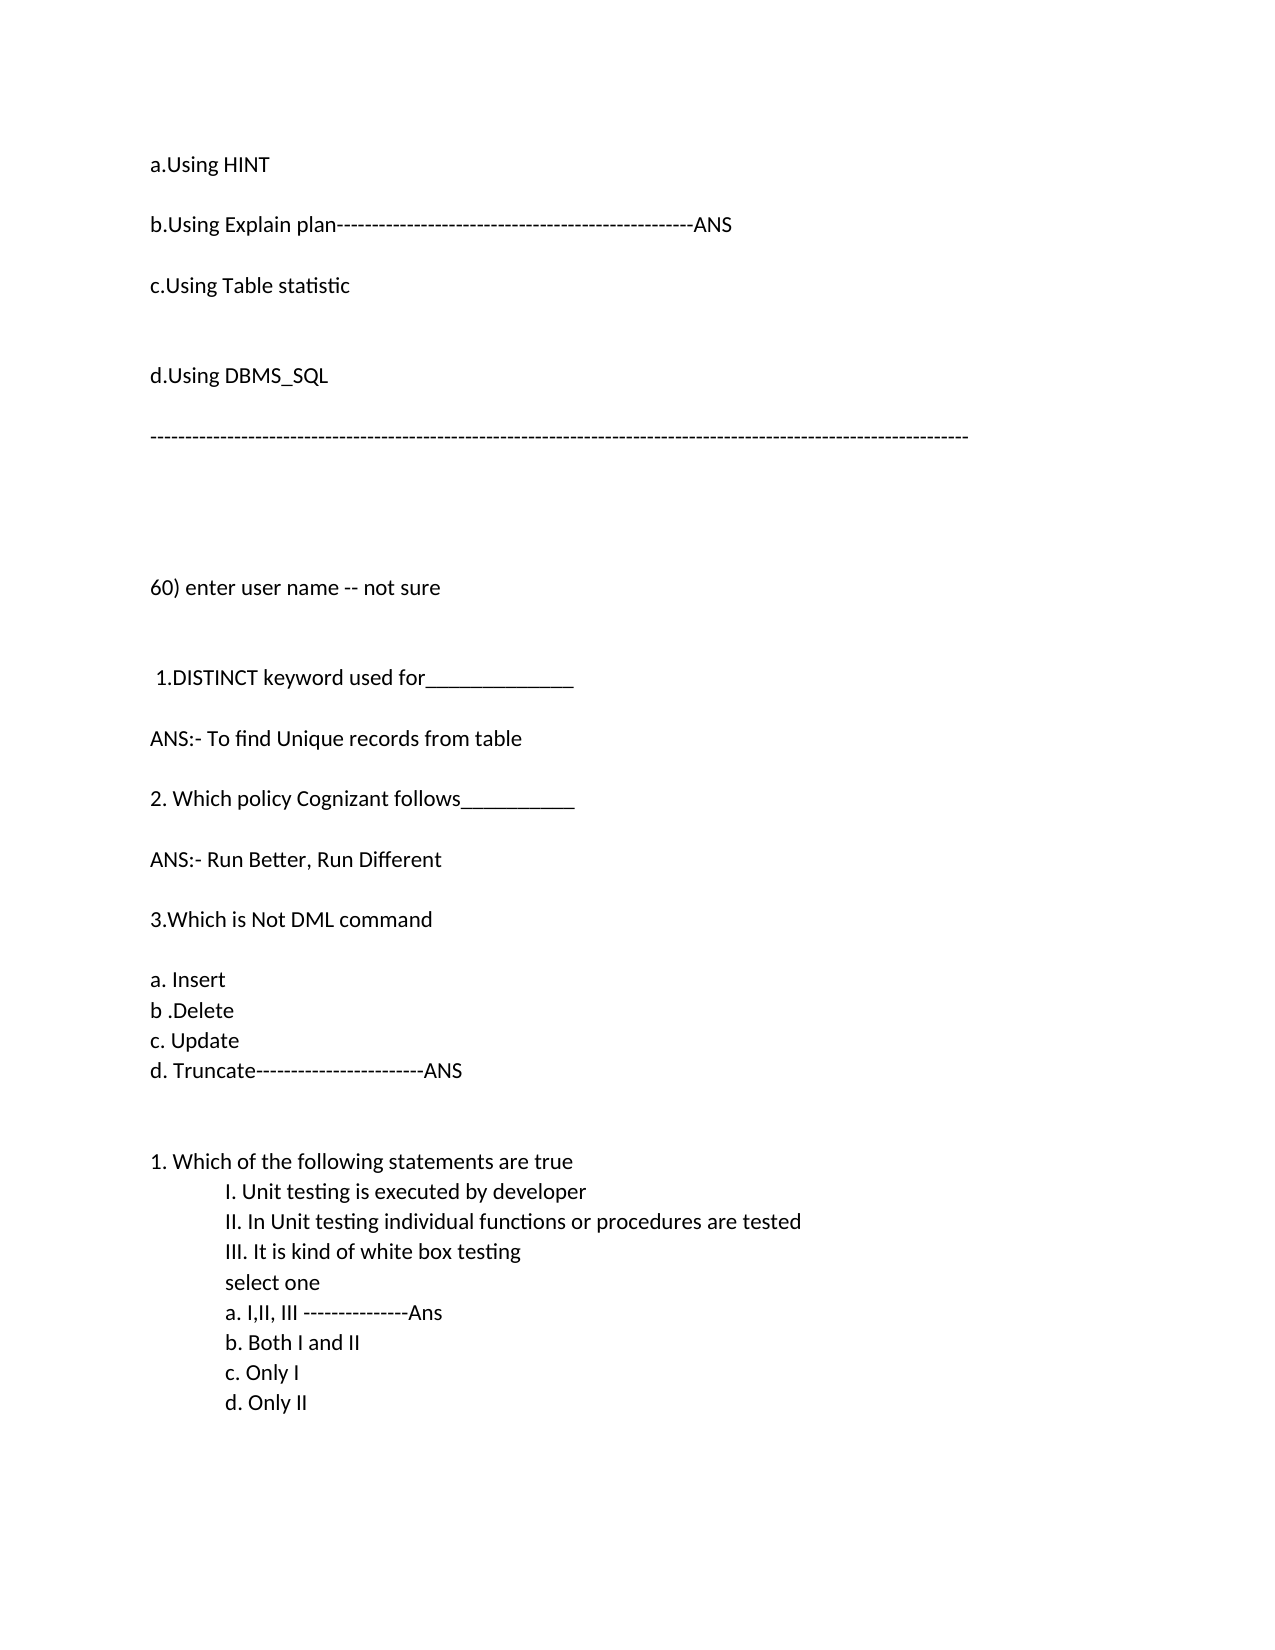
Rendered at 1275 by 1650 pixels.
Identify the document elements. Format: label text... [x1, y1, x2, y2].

text ANS:- To find Unique records from table [150, 724, 1125, 752]
text 2. Which policy Cognizant follows__________ [150, 784, 1125, 812]
text ANS:- Run Better, Run Different [150, 845, 1125, 873]
text d.Using DBMS_SQL [150, 361, 1125, 389]
text b .Delete [150, 996, 1125, 1024]
text 1. Which of the following statements are true [150, 1147, 1125, 1175]
text a.Using HINT [150, 150, 1125, 178]
text 3.Which is Not DML command [150, 905, 1125, 933]
text c. Only I [150, 1358, 1125, 1386]
text b.Using Explain plan---------------------------------------------------ANS [150, 210, 1125, 238]
text III. It is kind of white box testing [150, 1237, 1125, 1266]
text c. Update [150, 1026, 1125, 1054]
text II. In Unit testing individual functions or procedures are tested [150, 1207, 1125, 1235]
text 60) enter user name -- not sure [150, 573, 1125, 601]
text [150, 422, 1125, 450]
text d. Only II [150, 1388, 1125, 1417]
text c.Using Table statistic [150, 271, 1125, 299]
text a. Insert [150, 966, 1125, 994]
text d. Truncate------------------------ANS [150, 1056, 1125, 1084]
text a. I,II, III ---------------Ans [150, 1298, 1125, 1326]
text 1.DISTINCT keyword used for_____________ [150, 663, 1125, 692]
text select one [150, 1268, 1125, 1296]
text b. Both I and II [150, 1328, 1125, 1356]
text I. Unit testing is executed by developer [150, 1177, 1125, 1205]
